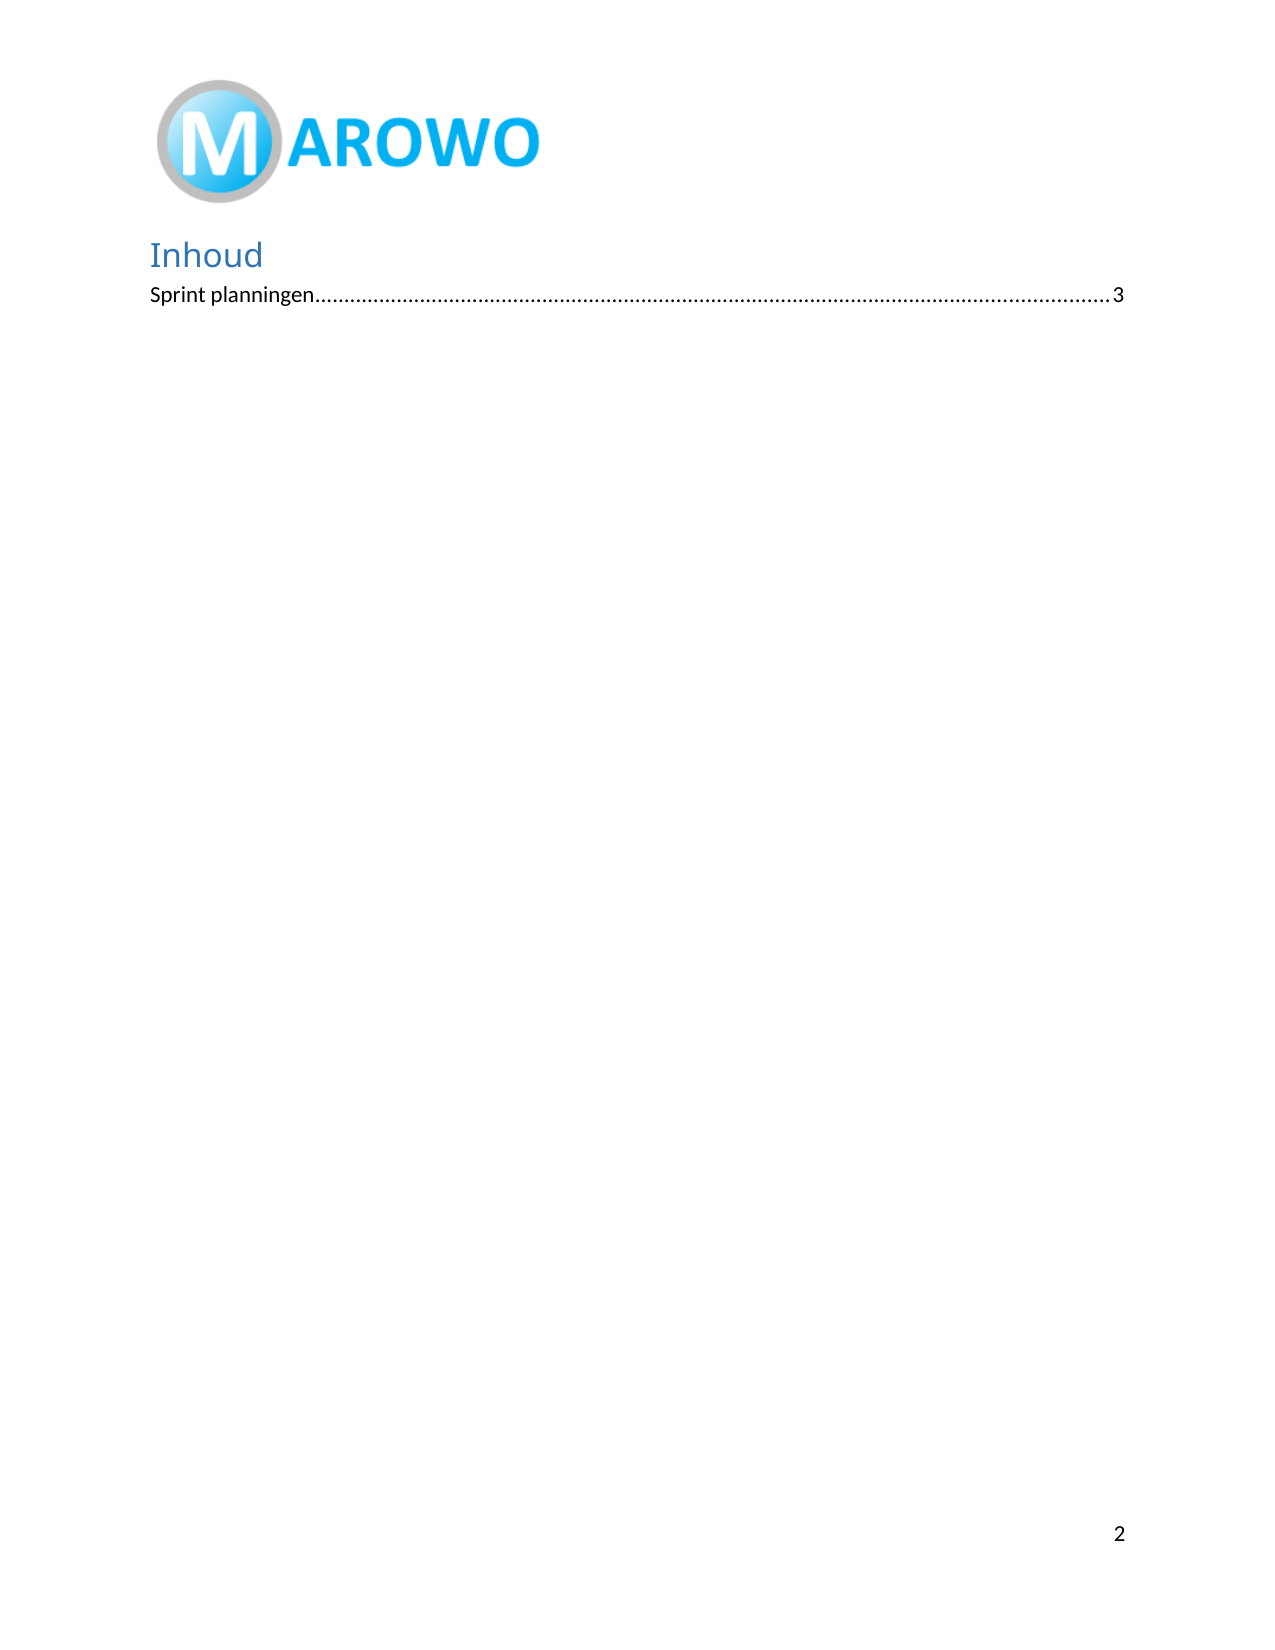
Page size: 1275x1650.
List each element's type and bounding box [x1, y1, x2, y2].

picture [150, 74, 547, 207]
